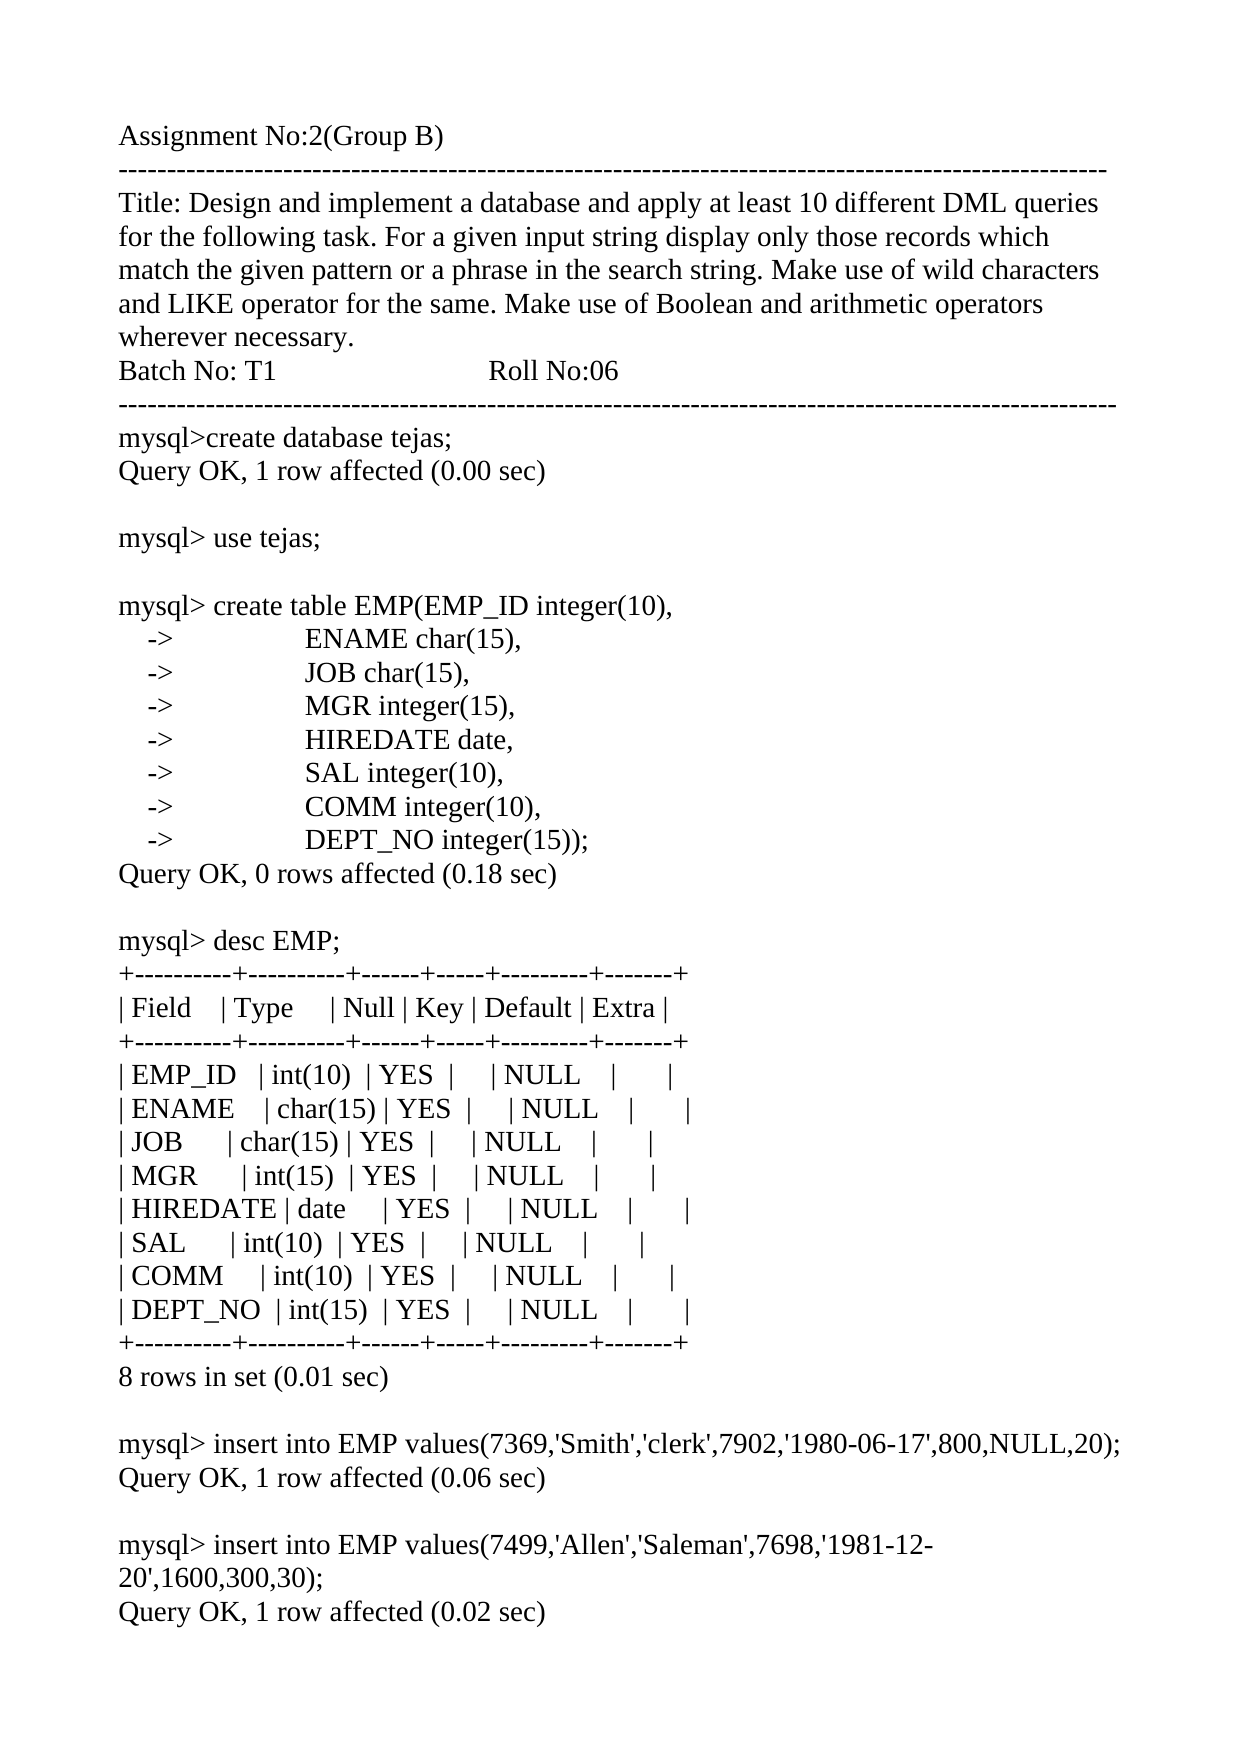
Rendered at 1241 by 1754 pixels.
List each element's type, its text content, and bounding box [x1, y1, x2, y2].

text Query OK, 0 rows affected (0.18 sec) [118, 856, 1122, 889]
text Query OK, 1 row affected (0.00 sec) [118, 453, 1122, 487]
text Title: Design and implement a database and apply at least 10 different DML queries for the following task. For a given input string display only those records which match the given pattern or a phrase in the search string. Make use of wild characters and LIKE operator for the same. Make use of Boolean and arithmetic operators wherever necessary. [118, 185, 1122, 353]
text | JOB | char(15) | YES | | NULL | | [118, 1124, 1122, 1158]
text | EMP_ID | int(10) | YES | | NULL | | [118, 1057, 1122, 1091]
text Assignment No:2(Group B) [118, 118, 1122, 152]
text mysql> desc EMP; [118, 923, 1122, 957]
text ------------------------------------------------------------------------------------------------------- [118, 386, 1122, 420]
text +----------+----------+------+-----+---------+-------+ [118, 1326, 1122, 1359]
text Query OK, 1 row affected (0.06 sec) [118, 1460, 1122, 1493]
text 8 rows in set (0.01 sec) [118, 1359, 1122, 1393]
text -> HIREDATE date, [118, 722, 1122, 755]
text | DEPT_NO | int(15) | YES | | NULL | | [118, 1292, 1122, 1326]
text +----------+----------+------+-----+---------+-------+ [118, 957, 1122, 990]
text | Field | Type | Null | Key | Default | Extra | [118, 990, 1122, 1024]
text mysql> insert into EMP values(7369,'Smith','clerk',7902,'1980-06-17',800,NULL,20); [118, 1426, 1122, 1460]
text +----------+----------+------+-----+---------+-------+ [118, 1024, 1122, 1057]
text | COMM | int(10) | YES | | NULL | | [118, 1258, 1122, 1292]
text -> COMM integer(10), [118, 789, 1122, 822]
text Batch No: T1 Roll No:06 [118, 353, 1122, 386]
text mysql> insert into EMP values(7499,'Allen','Saleman',7698,'1981-12-20',1600,300,30); [118, 1527, 1122, 1594]
text -> SAL integer(10), [118, 755, 1122, 789]
text ------------------------------------------------------------------------------------------------------ [118, 152, 1122, 185]
text | SAL | int(10) | YES | | NULL | | [118, 1225, 1122, 1258]
text mysql>create database tejas; [118, 420, 1122, 453]
text | HIREDATE | date | YES | | NULL | | [118, 1191, 1122, 1225]
text Query OK, 1 row affected (0.02 sec) [118, 1594, 1122, 1627]
text mysql> create table EMP(EMP_ID integer(10), [118, 588, 1122, 621]
text | MGR | int(15) | YES | | NULL | | [118, 1158, 1122, 1191]
text -> JOB char(15), [118, 655, 1122, 688]
text -> MGR integer(15), [118, 688, 1122, 722]
text mysql> use tejas; [118, 521, 1122, 554]
text | ENAME | char(15) | YES | | NULL | | [118, 1091, 1122, 1124]
text -> DEPT_NO integer(15)); [118, 822, 1122, 856]
text -> ENAME char(15), [118, 621, 1122, 655]
